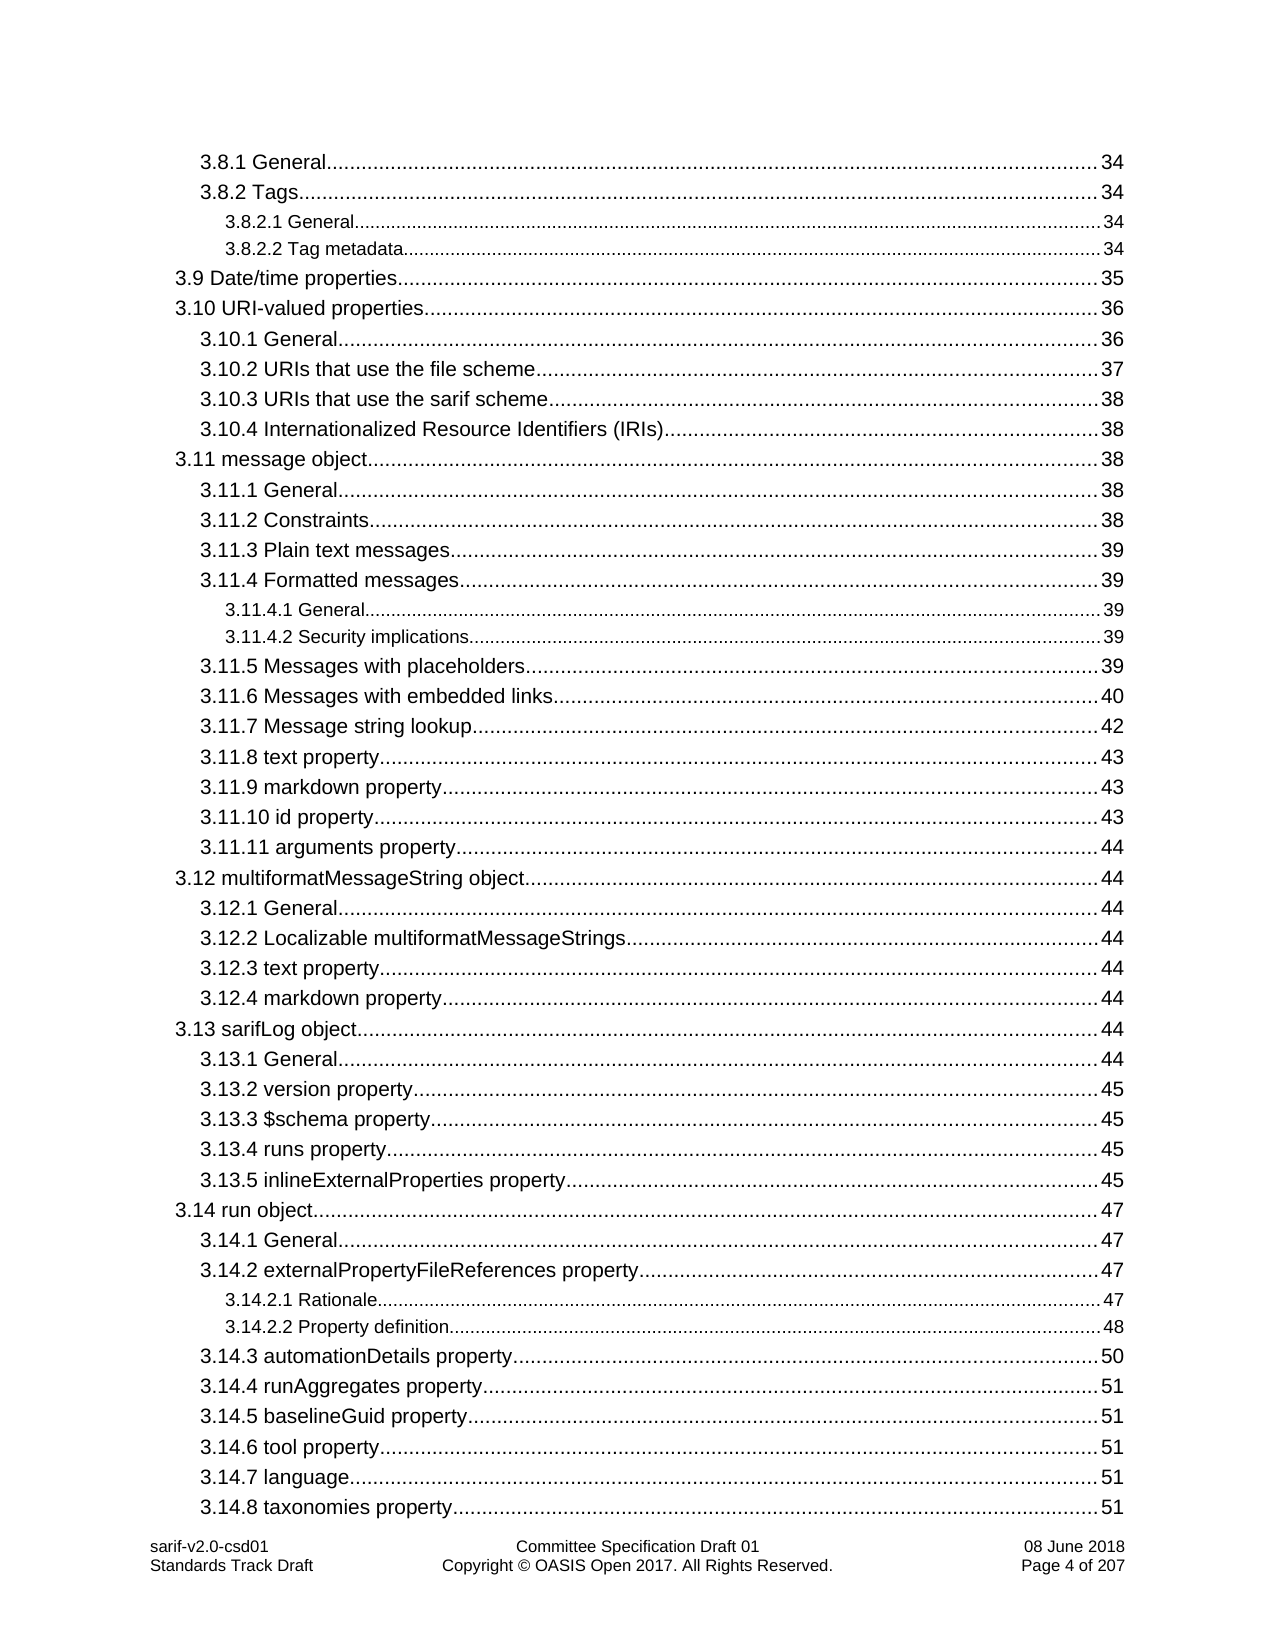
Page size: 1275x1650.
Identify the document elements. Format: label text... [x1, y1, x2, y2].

text 3.14.7 language 51 [200, 1465, 1125, 1489]
text 3.14.4 runAggregates property 51 [200, 1374, 1125, 1398]
text 3.11.8 text property 43 [200, 744, 1125, 768]
text 3.12.2 Localizable multiformatMessageStrings 44 [200, 926, 1125, 950]
text 3.14.2.1 Rationale 47 [225, 1288, 1125, 1310]
text 3.13 sarifLog object 44 [175, 1016, 1125, 1040]
text 3.8.1 General 34 [200, 150, 1125, 174]
text 3.14.2 externalPropertyFileReferences property 47 [200, 1258, 1125, 1282]
text 3.8.2 Tags 34 [200, 180, 1125, 204]
text 3.10 URI-valued properties 36 [175, 296, 1125, 320]
text 3.13.1 General 44 [200, 1047, 1125, 1071]
text 3.14.3 automationDetails property 50 [200, 1344, 1125, 1368]
text 3.11.5 Messages with placeholders 39 [200, 654, 1125, 678]
text 3.10.3 URIs that use the sarif scheme 38 [200, 387, 1125, 411]
text 3.12.3 text property 44 [200, 956, 1125, 980]
text 3.11.4 Formatted messages 39 [200, 568, 1125, 592]
text 3.14.2.2 Property definition 48 [225, 1316, 1125, 1338]
text 3.13.3 $schema property 45 [200, 1107, 1125, 1131]
text 3.14.1 General 47 [200, 1228, 1125, 1252]
text 3.11.11 arguments property 44 [200, 835, 1125, 859]
text 3.11 message object 38 [175, 447, 1125, 471]
text 3.10.1 General 36 [200, 326, 1125, 350]
text 3.11.7 Message string lookup 42 [200, 714, 1125, 738]
text 3.12.4 markdown property 44 [200, 986, 1125, 1010]
text 3.11.10 id property 43 [200, 805, 1125, 829]
text 3.10.4 Internationalized Resource Identifiers (IRIs) 38 [200, 417, 1125, 441]
text 3.14.5 baselineGuid property 51 [200, 1404, 1125, 1428]
text 3.8.2.2 Tag metadata 34 [225, 238, 1125, 260]
text 3.12.1 General 44 [200, 896, 1125, 919]
text 3.11.9 markdown property 43 [200, 775, 1125, 799]
text 3.13.4 runs property 45 [200, 1137, 1125, 1161]
text 3.11.4.2 Security implications 39 [225, 626, 1125, 648]
text 3.11.1 General 38 [200, 477, 1125, 501]
text 3.11.2 Constraints 38 [200, 508, 1125, 532]
text 3.13.2 version property 45 [200, 1077, 1125, 1101]
text 3.12 multiformatMessageString object 44 [175, 865, 1125, 889]
text 3.13.5 inlineExternalProperties property 45 [200, 1167, 1125, 1191]
text 3.11.4.1 General 39 [225, 598, 1125, 620]
text 3.8.2.1 General 34 [225, 210, 1125, 232]
text 3.9 Date/time properties 35 [175, 266, 1125, 290]
text 3.11.6 Messages with embedded links 40 [200, 684, 1125, 708]
text 3.14 run object 47 [175, 1198, 1125, 1222]
text 3.10.2 URIs that use the file scheme 37 [200, 357, 1125, 381]
text 3.11.3 Plain text messages 39 [200, 538, 1125, 562]
text 3.14.6 tool property 51 [200, 1434, 1125, 1458]
text 3.14.8 taxonomies property 51 [200, 1495, 1125, 1519]
